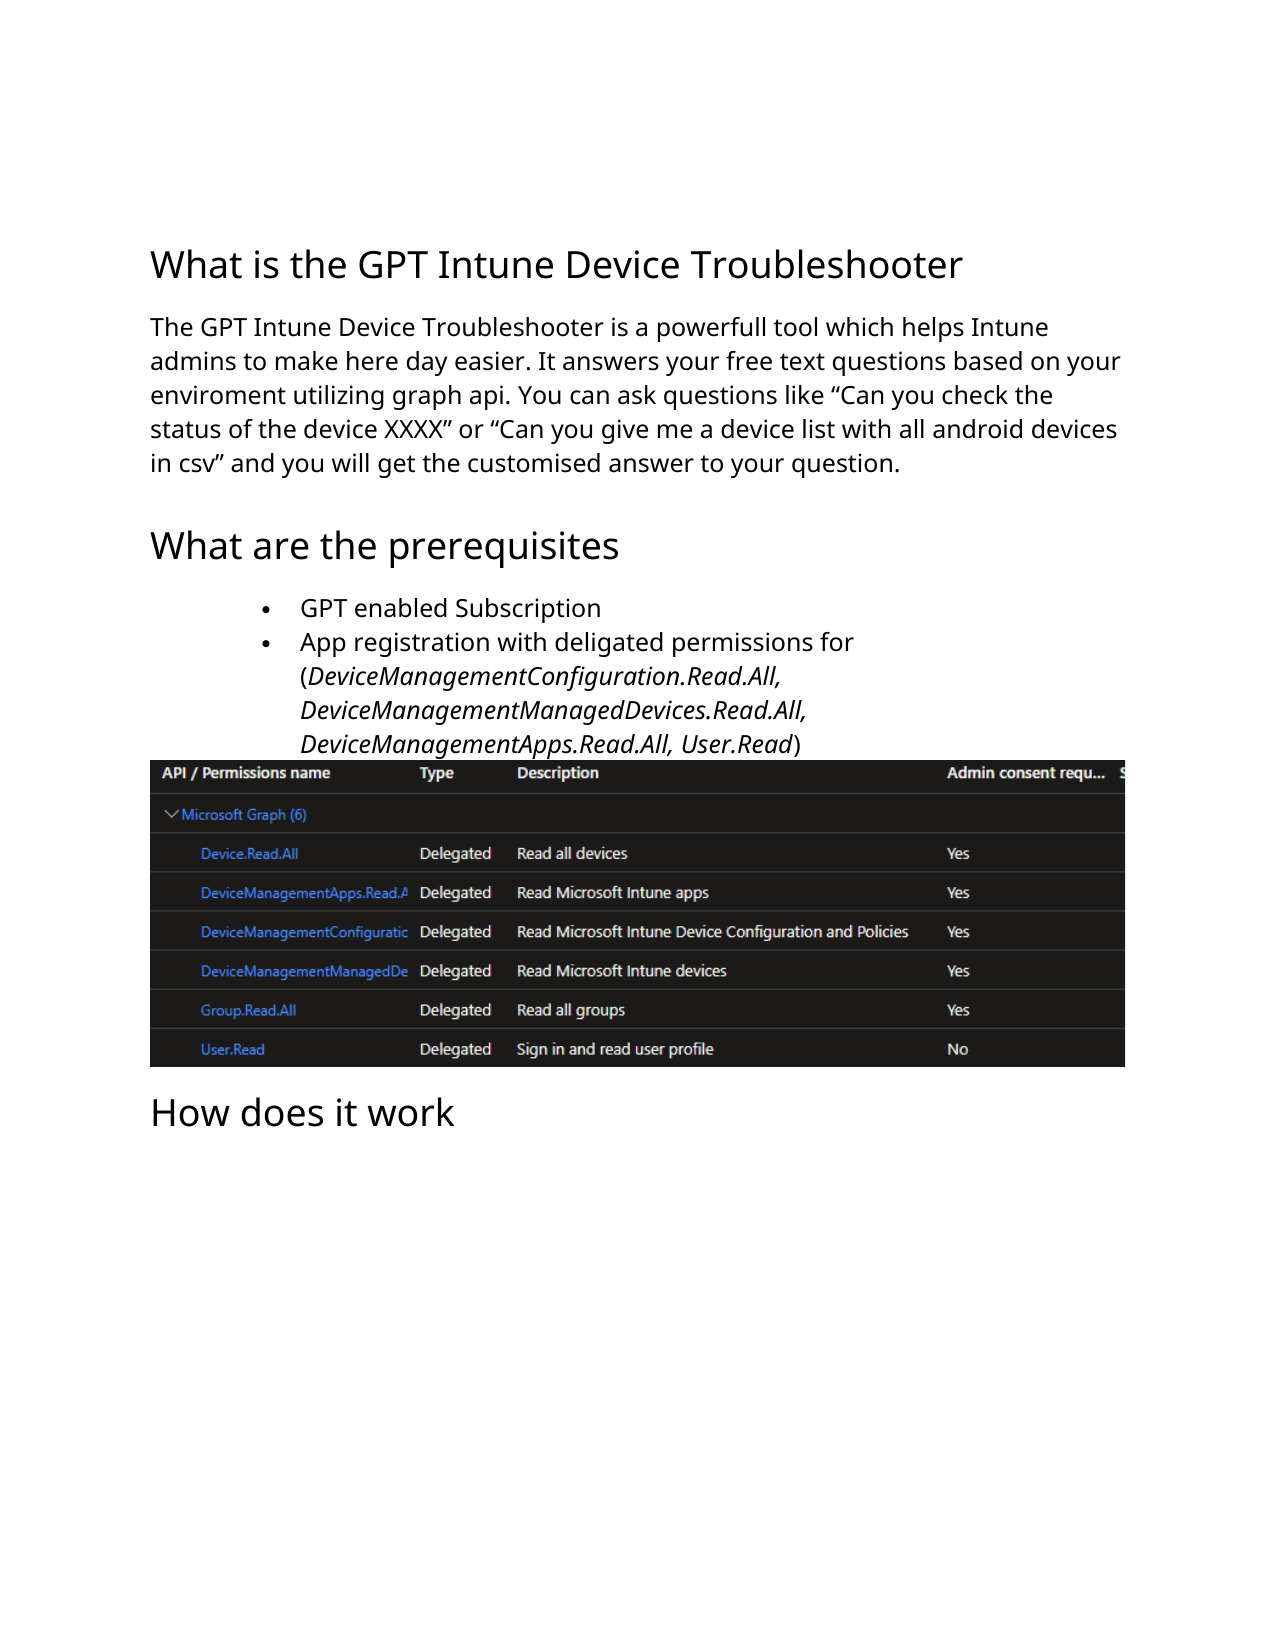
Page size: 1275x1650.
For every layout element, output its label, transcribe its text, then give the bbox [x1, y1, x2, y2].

text The GPT Intune Device Troubleshooter is a powerfull tool which helps Intune admins to make here day easier. It answers your free text questions based on your enviroment utilizing graph api. You can ask questions like “Can you check the status of the device XXXX” or “Can you give me a device list with all android devices in csv” and you will get the customised answer to your question. [150, 309, 1125, 479]
text What are the prerequisites [150, 519, 1125, 571]
text How does it work [150, 1086, 1125, 1137]
picture [150, 760, 1125, 1067]
list GPT enabled Subscription [262, 591, 1125, 624]
text What is the GPT Intune Device Troubleshooter [150, 238, 1125, 289]
list App registration with deligated permissions for (DeviceManagementConfiguration.Read.All, DeviceManagementManagedDevices.Read.All, DeviceManagementApps.Read.All, User.Read) [262, 624, 1125, 760]
